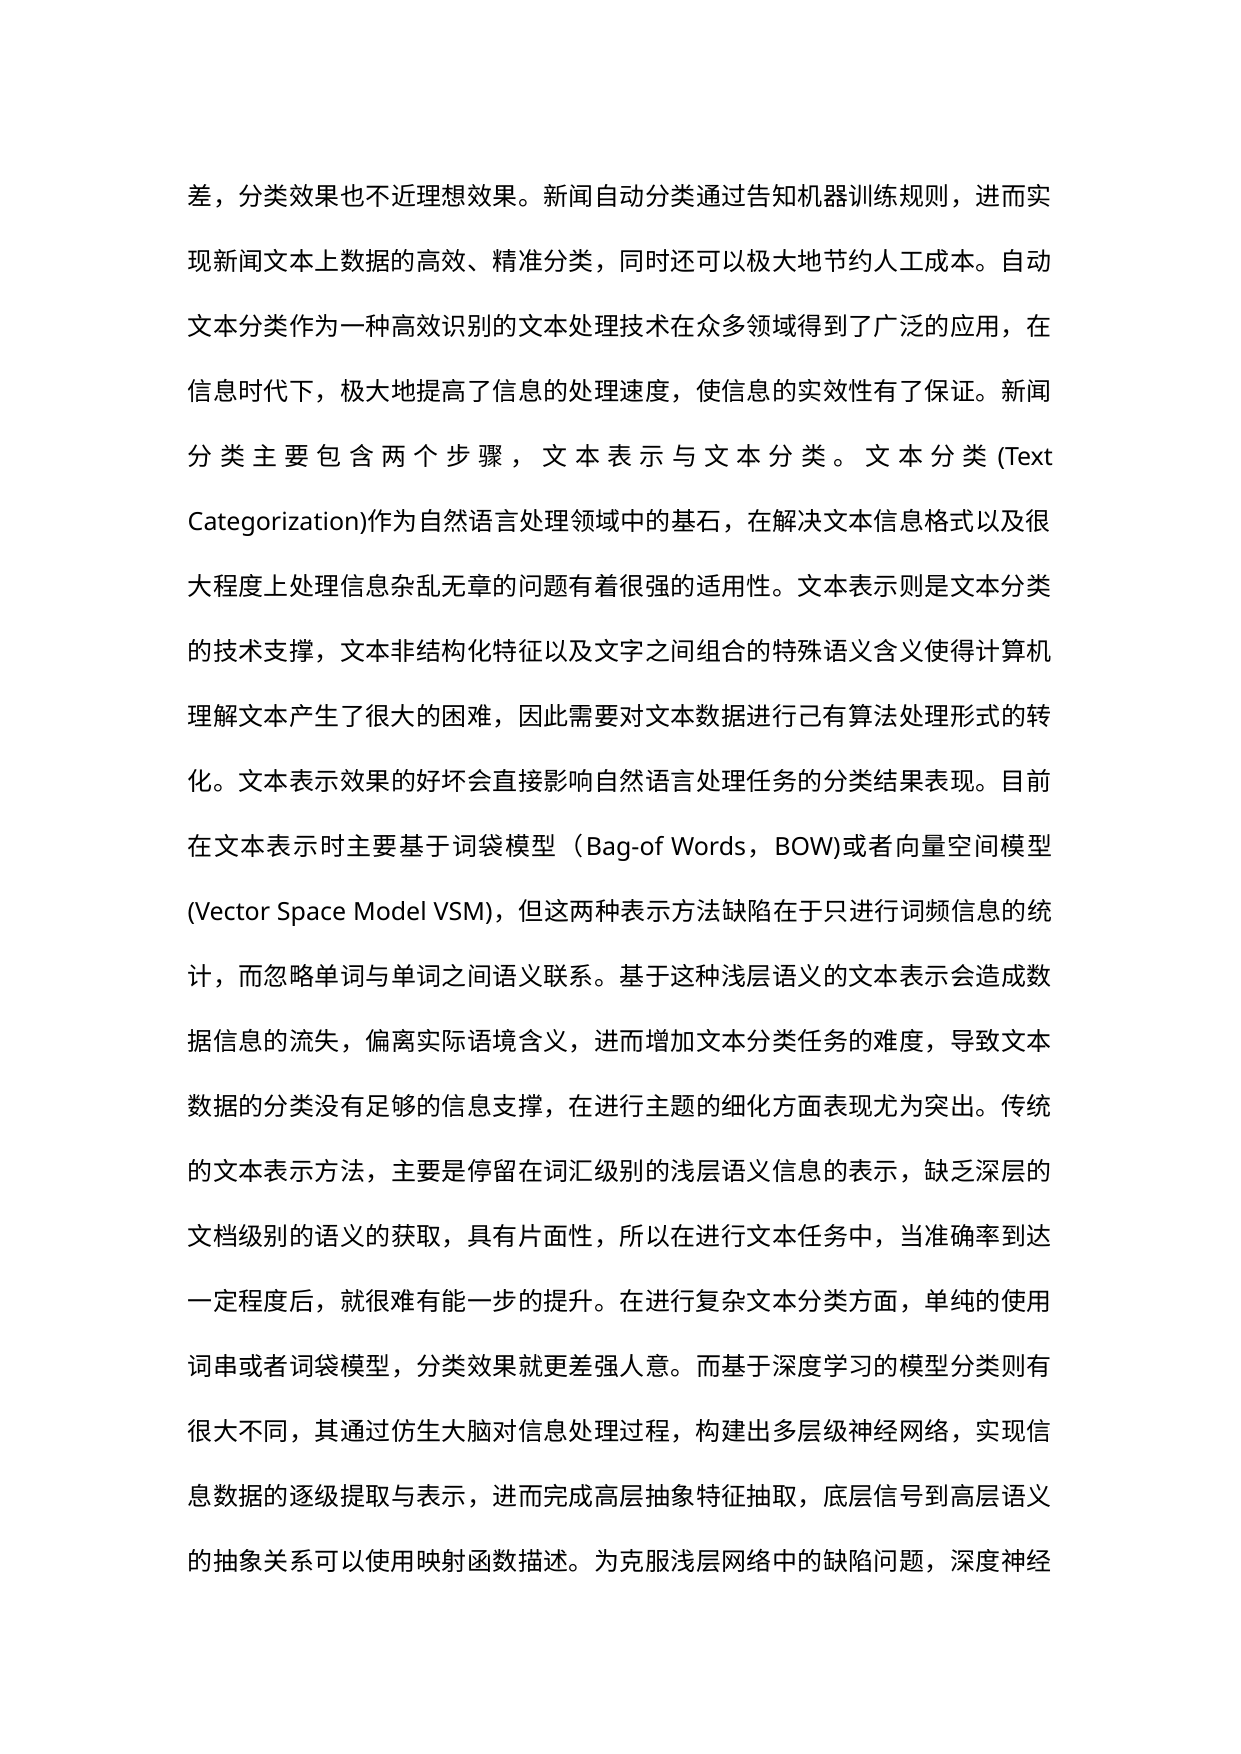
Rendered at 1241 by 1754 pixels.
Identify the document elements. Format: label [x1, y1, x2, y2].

list [187, 162, 1053, 1592]
